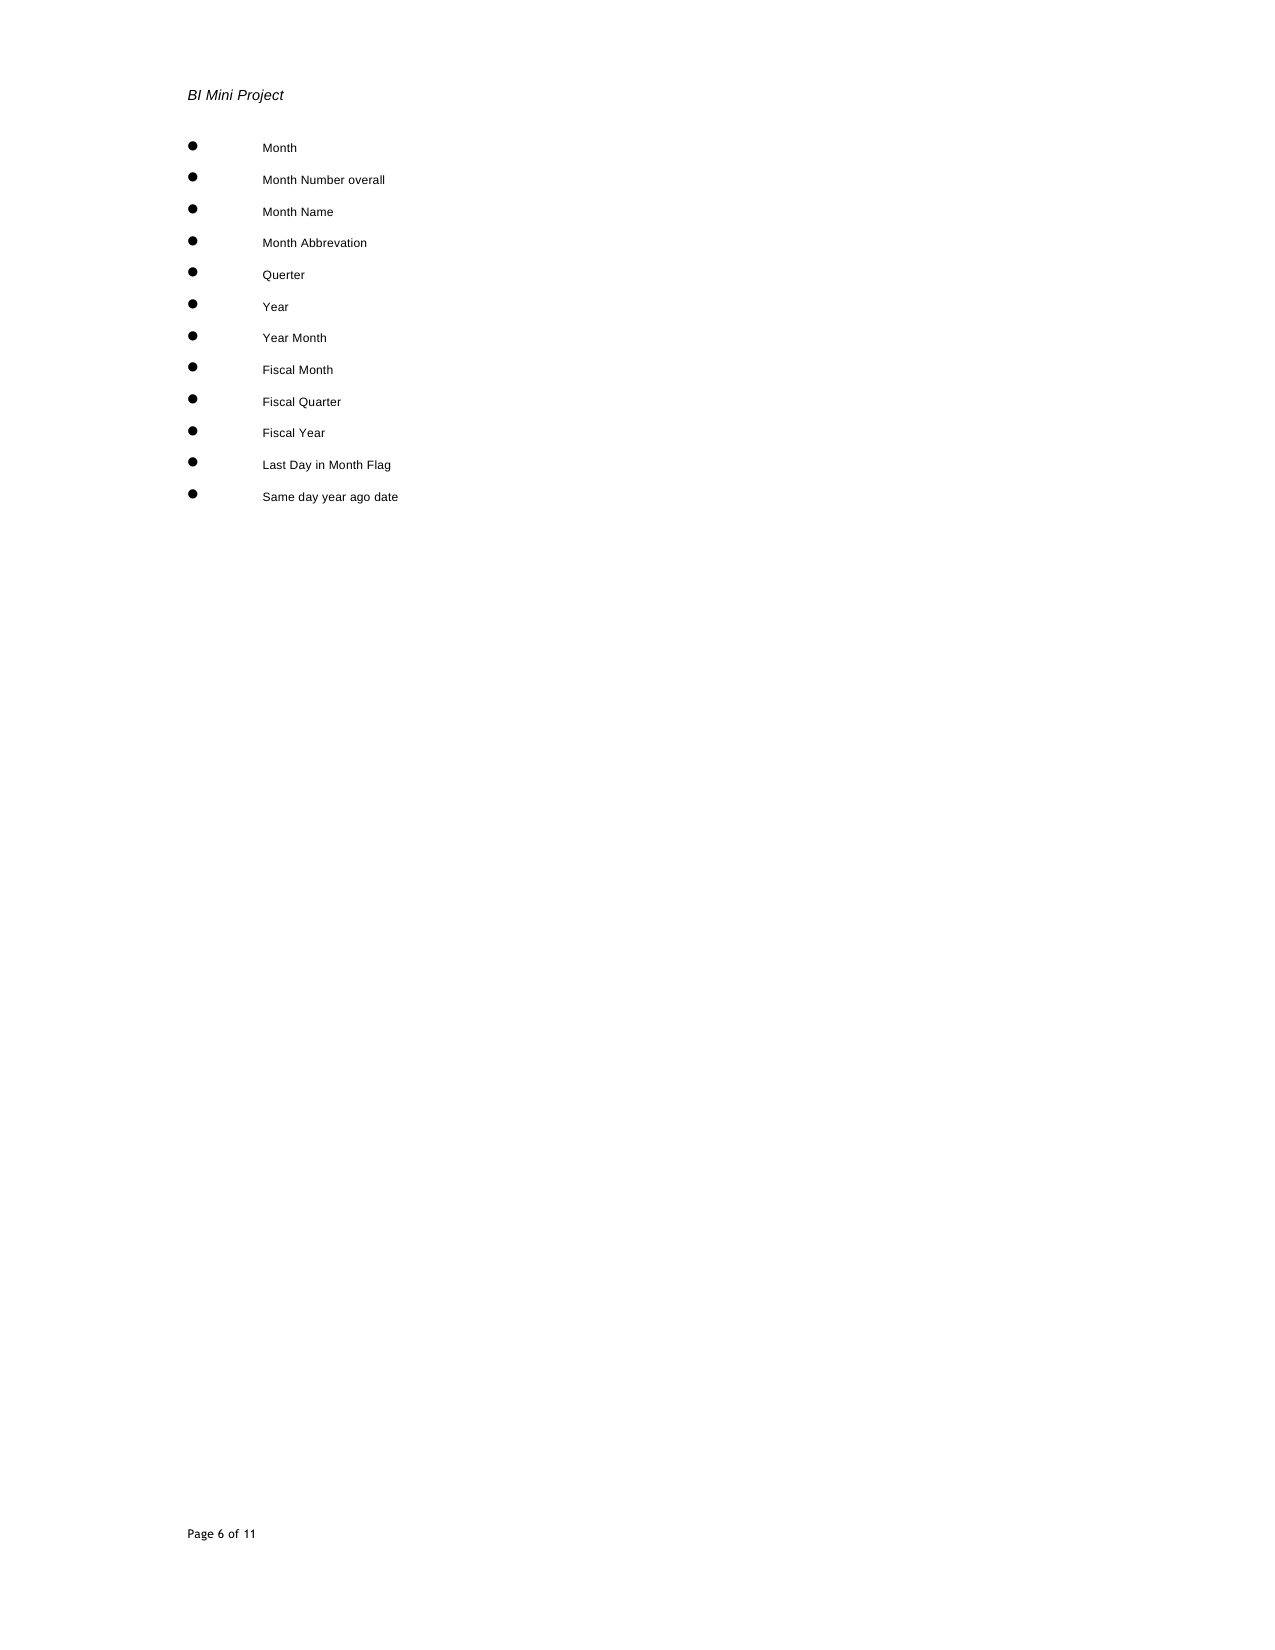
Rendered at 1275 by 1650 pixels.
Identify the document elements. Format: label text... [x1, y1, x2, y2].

list Month Number overall [187, 163, 1087, 189]
list Querter [187, 258, 1087, 284]
list Fiscal Month [187, 353, 1087, 379]
list Year Month [187, 321, 1087, 348]
list Same day year ago date [187, 479, 1087, 506]
list Year [187, 289, 1087, 316]
list Month Name [187, 194, 1087, 221]
list Last Day in Month Flag [187, 448, 1087, 474]
list Month Abbrevation [187, 226, 1087, 253]
list Month [187, 131, 1087, 158]
list Fiscal Quarter [187, 384, 1087, 411]
list Fiscal Year [187, 416, 1087, 443]
